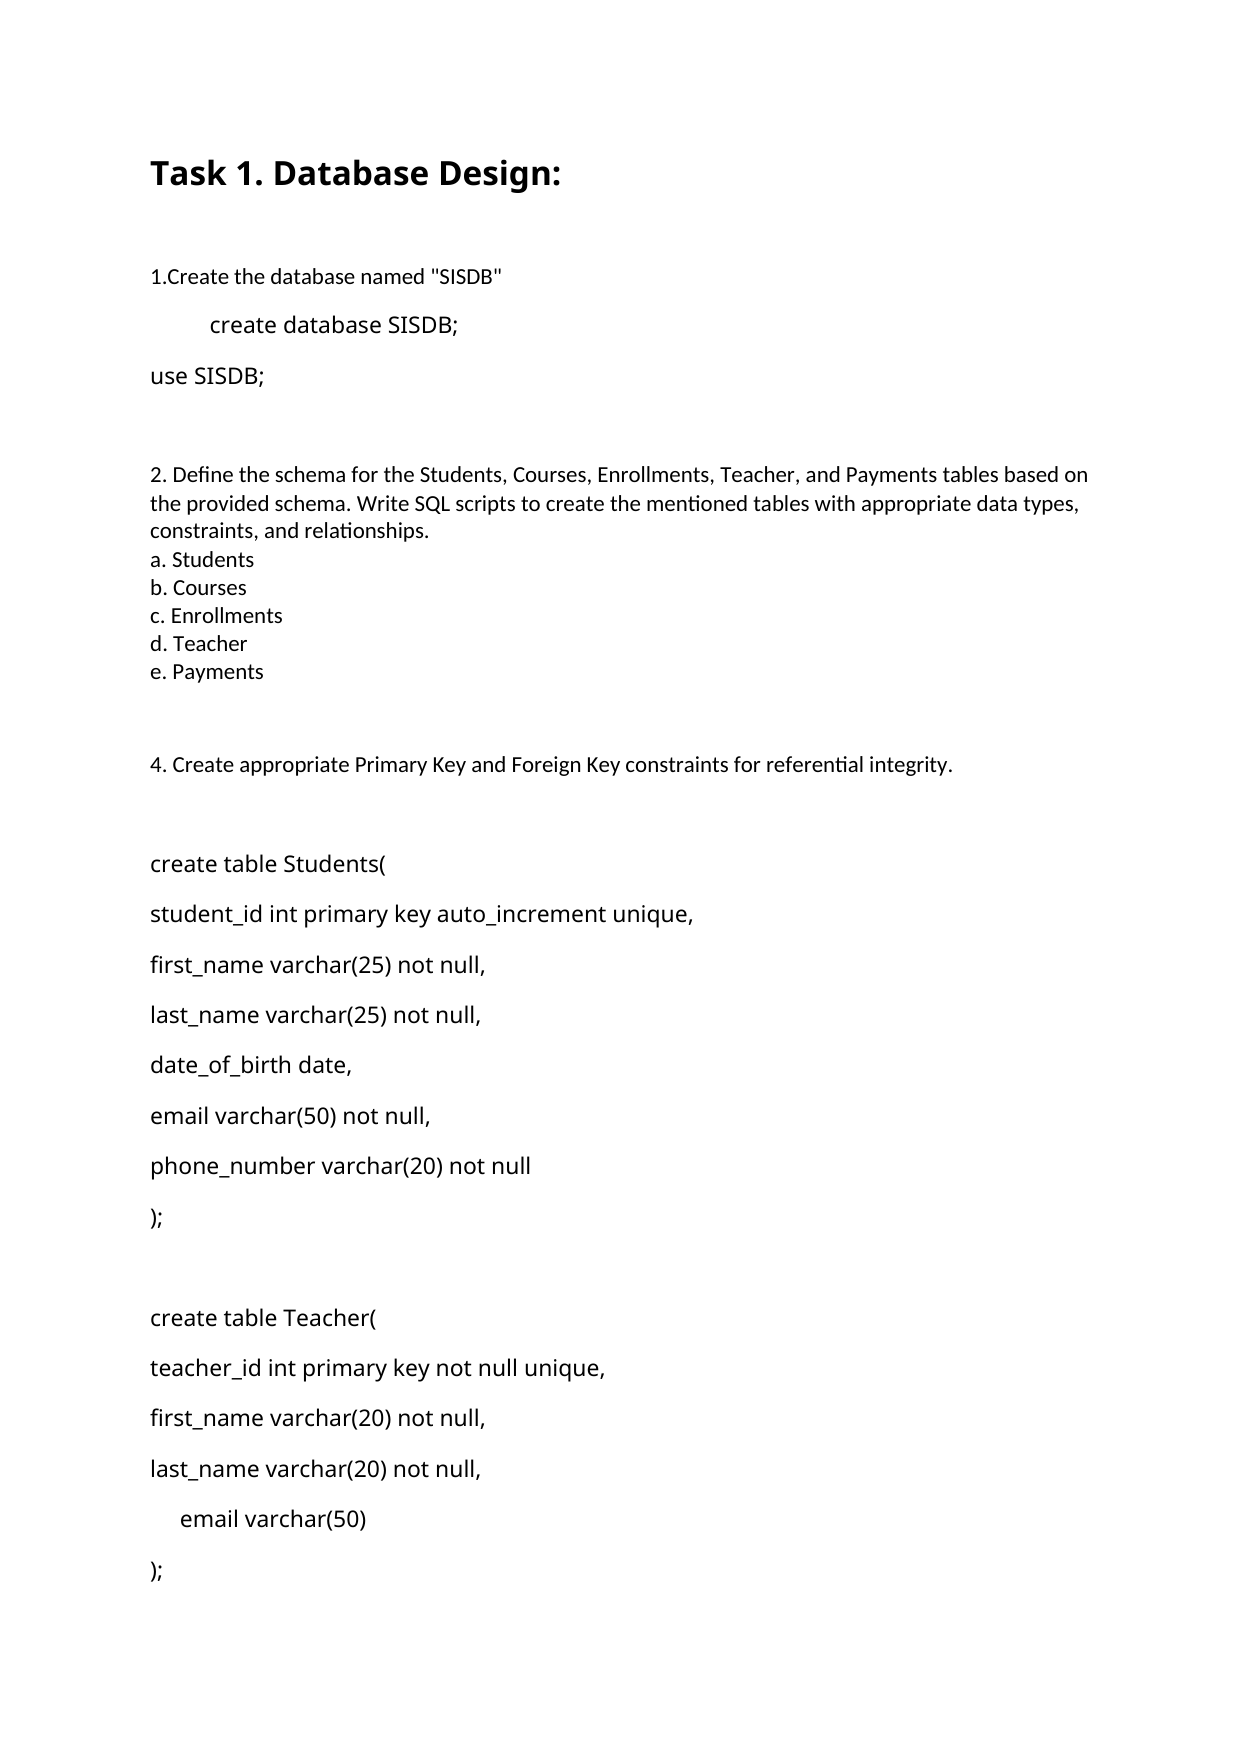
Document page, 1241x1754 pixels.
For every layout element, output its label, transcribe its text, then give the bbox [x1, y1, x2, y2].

text 1.Create the database named "SISDB" [150, 262, 1090, 291]
text email varchar(50) not null, [150, 1100, 1090, 1131]
text create table Students( [150, 848, 1090, 879]
text d. Teacher [150, 629, 1090, 657]
text use SISDB; [150, 360, 1090, 391]
text ); [150, 1554, 1090, 1585]
text b. Courses [150, 573, 1090, 601]
text student_id int primary key auto_increment unique, [150, 898, 1090, 929]
text e. Payments [150, 657, 1090, 685]
text last_name varchar(25) not null, [150, 999, 1090, 1030]
text email varchar(50) [150, 1503, 1090, 1534]
text first_name varchar(25) not null, [150, 949, 1090, 980]
text a. Students [150, 545, 1090, 573]
text 4. Create appropriate Primary Key and Foreign Key constraints for referential integrity. [150, 751, 1090, 778]
text phone_number varchar(20) not null [150, 1150, 1090, 1182]
text create database SISDB; [150, 309, 1090, 341]
text c. Enrollments [150, 601, 1090, 629]
text ); [150, 1201, 1090, 1232]
text teacher_id int primary key not null unique, [150, 1352, 1090, 1383]
text date_of_birth date, [150, 1049, 1090, 1081]
text 2. Define the schema for the Students, Courses, Enrollments, Teacher, and Payments tables based on the provided schema. Write SQL scripts to create the mentioned tables with appropriate data types, constraints, and relationships. [150, 461, 1090, 545]
text first_name varchar(20) not null, [150, 1402, 1090, 1434]
text create table Teacher( [150, 1302, 1090, 1333]
text last_name varchar(20) not null, [150, 1453, 1090, 1484]
text Task 1. Database Design: [150, 150, 1090, 195]
